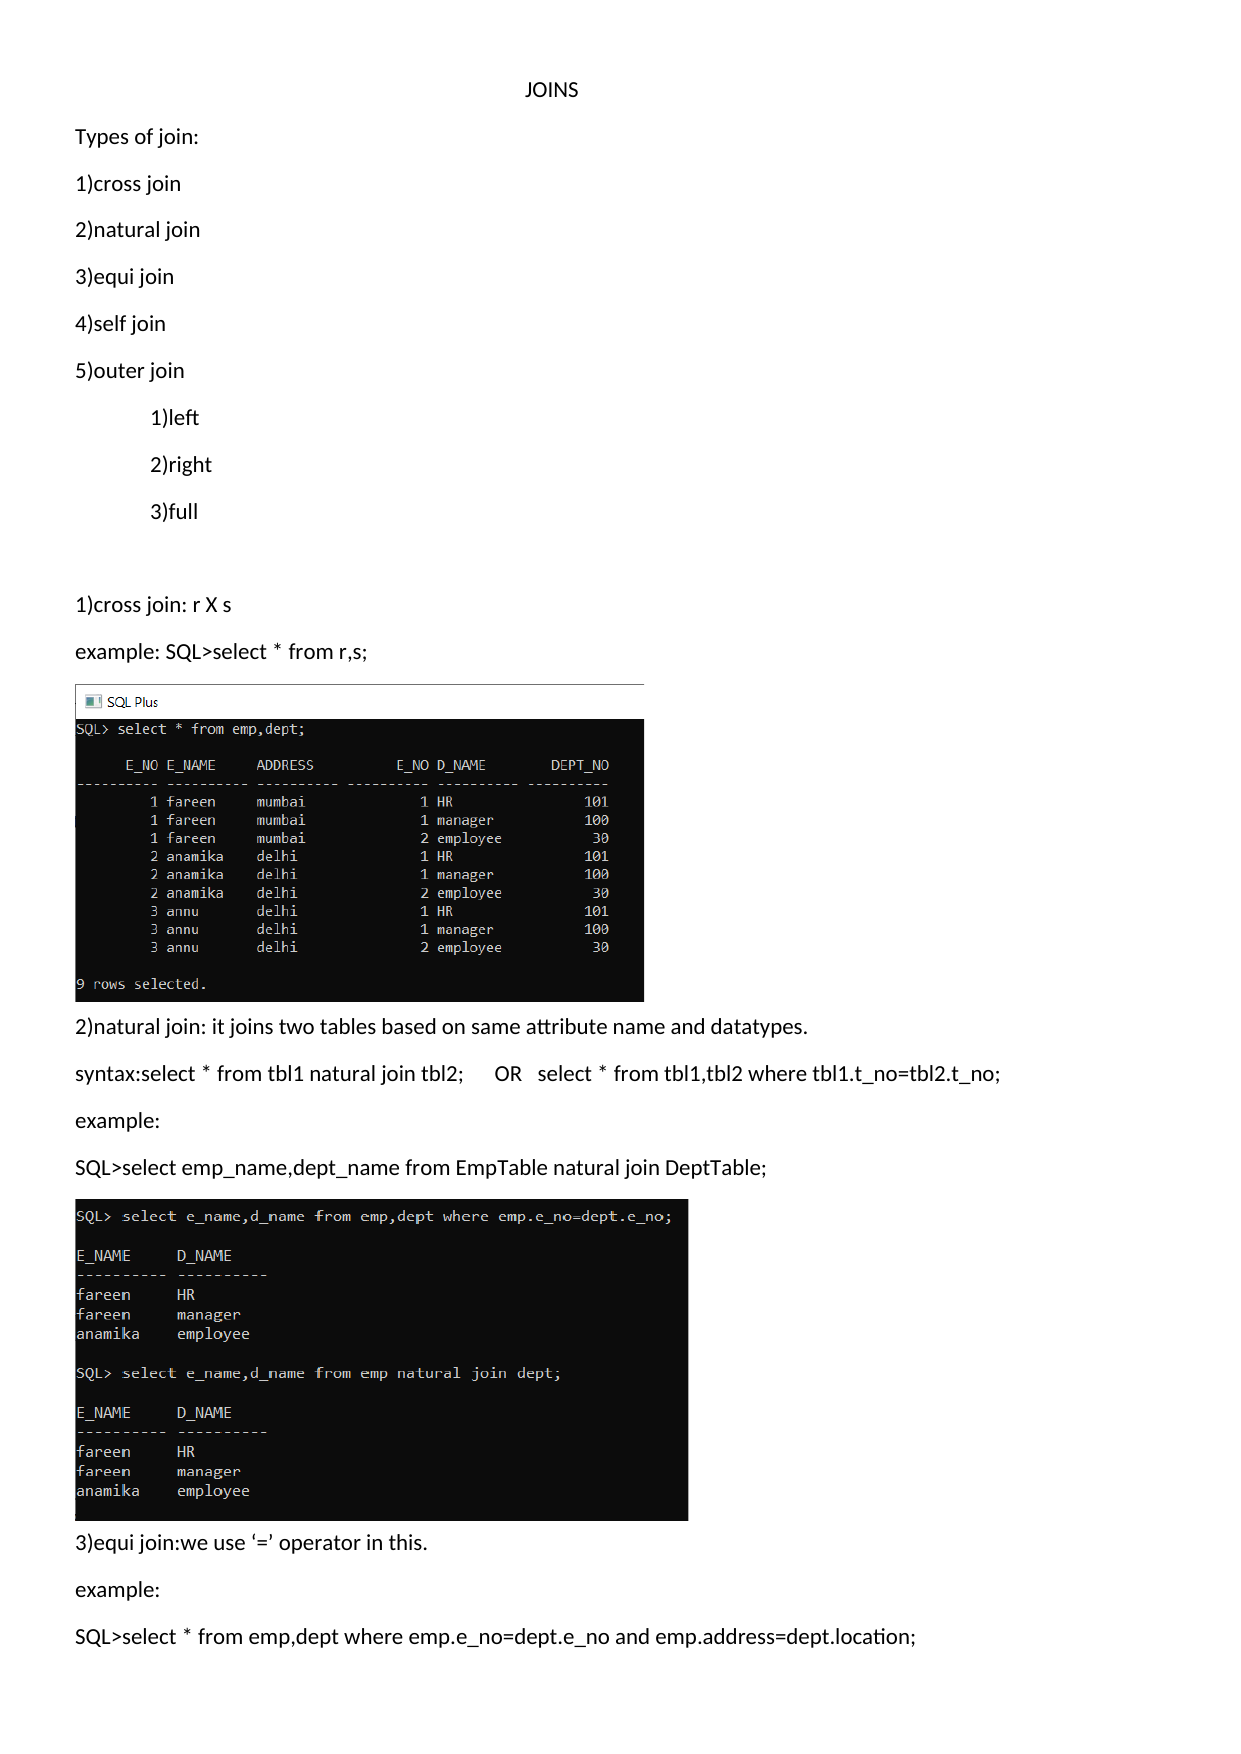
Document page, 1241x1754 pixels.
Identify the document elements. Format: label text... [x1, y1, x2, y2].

text 1)left [75, 403, 1165, 431]
text 1)cross join [75, 169, 1165, 197]
text example: [75, 1575, 1165, 1603]
text JOINS [75, 75, 1165, 103]
text Types of join: [75, 122, 1165, 150]
text 3)equi join:we use ‘=’ operator in this. [75, 1528, 1165, 1556]
text 4)self join [75, 309, 1165, 337]
text SQL>select * from emp,dept where emp.e_no=dept.e_no and emp.address=dept.location; [75, 1622, 1165, 1650]
text 2)natural join: it joins two tables based on same attribute name and datatypes. [75, 1012, 1165, 1041]
text 3)equi join [75, 262, 1165, 291]
text 3)full [75, 497, 1165, 525]
text SQL>select emp_name,dept_name from EmpTable natural join DeptTable; [75, 1153, 1165, 1181]
text example: SQL>select * from r,s; [75, 637, 1165, 666]
text 2)right [75, 450, 1165, 478]
text 5)outer join [75, 356, 1165, 384]
picture [75, 1199, 689, 1521]
text syntax:select * from tbl1 natural join tbl2; OR select * from tbl1,tbl2 where tbl1.t_no=tbl2.t_no; [75, 1059, 1165, 1087]
text example: [75, 1106, 1165, 1134]
text 2)natural join [75, 216, 1165, 244]
picture [75, 684, 645, 1002]
text 1)cross join: r X s [75, 591, 1165, 619]
